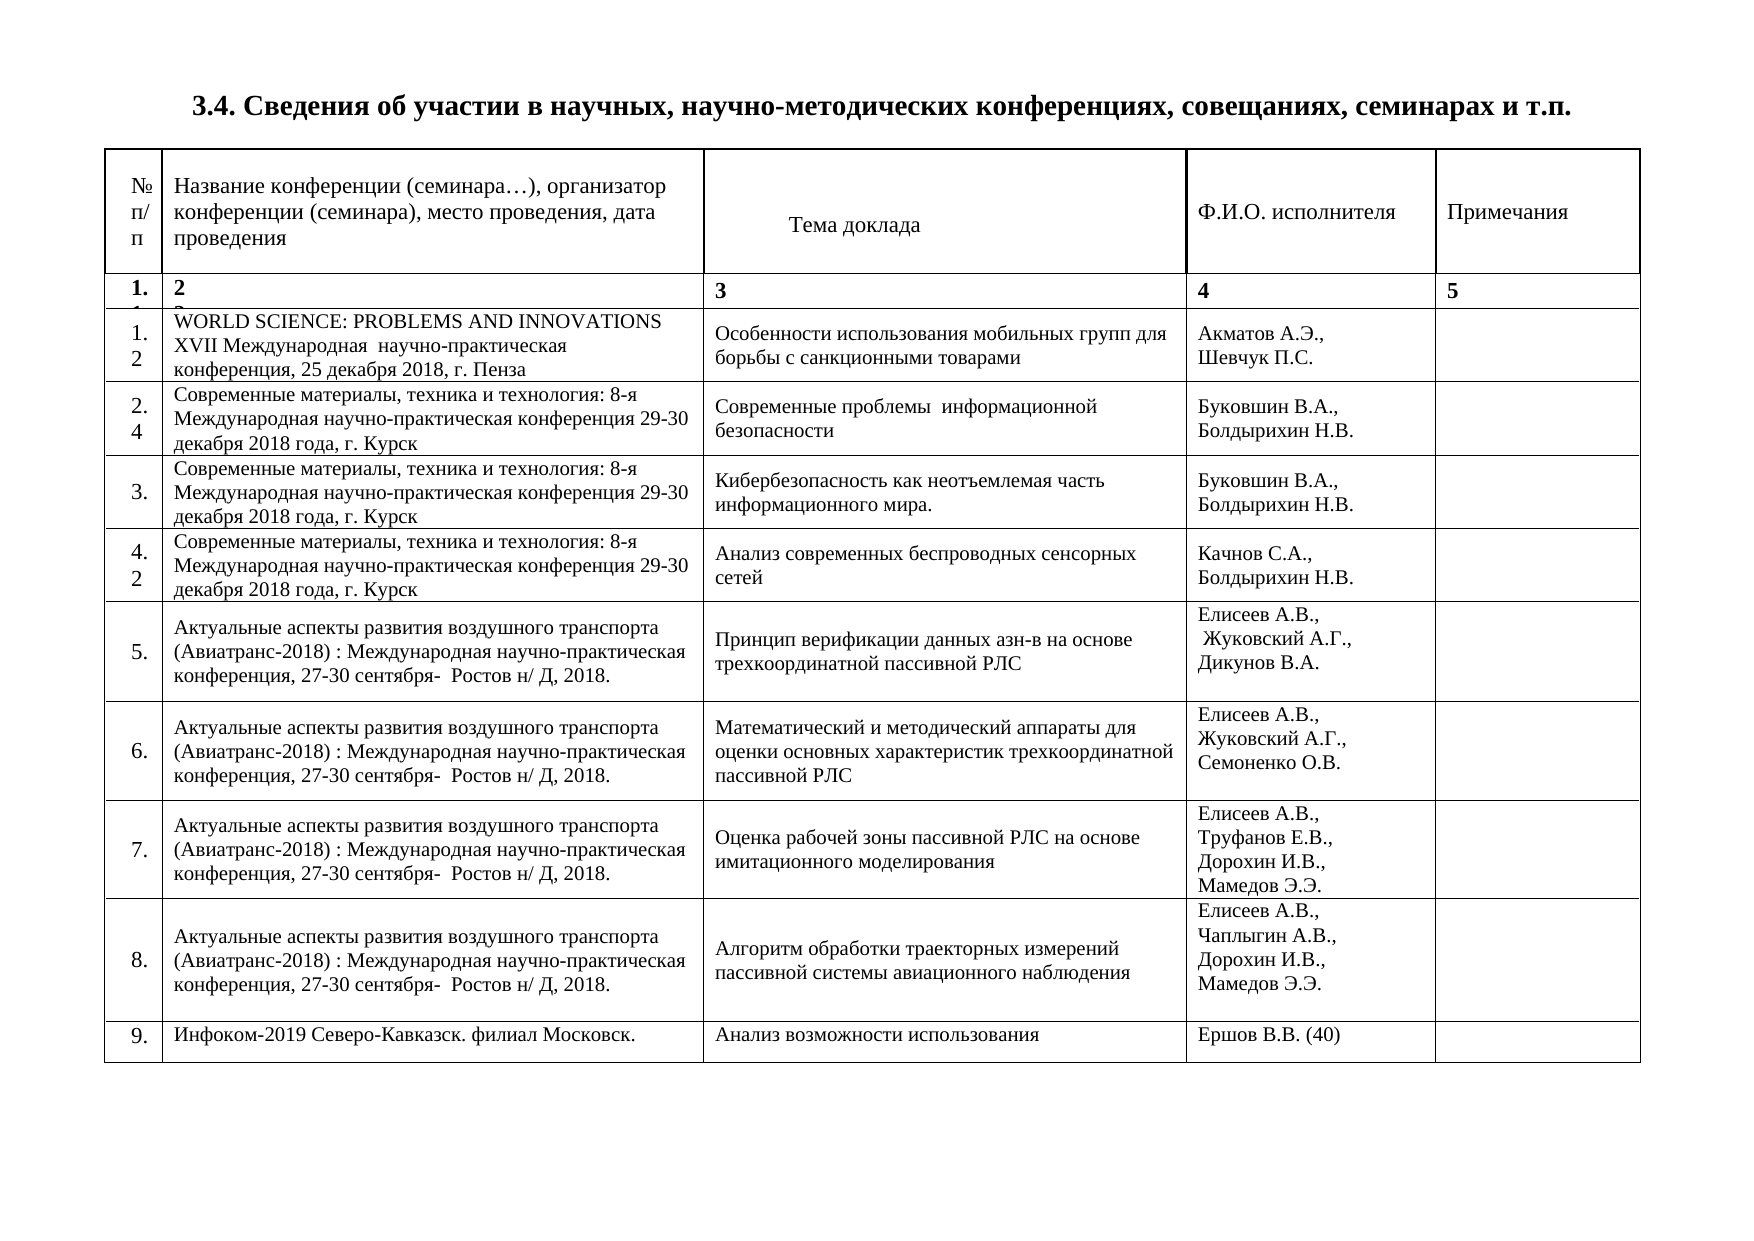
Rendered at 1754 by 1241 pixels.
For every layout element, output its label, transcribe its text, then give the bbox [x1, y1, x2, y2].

table_cell Алгоритм обработки траекторных измерений пассивной системы авиационного наблюдения [704, 899, 1186, 1021]
table_cell [105, 455, 162, 528]
table_cell 1 [105, 274, 162, 308]
table_cell [1436, 601, 1640, 701]
table_cell Буковшин В.А., Болдырихин Н.В. [1187, 456, 1435, 528]
table_cell Елисеев А.В., Жуковский А.Г., Семоненко О.В. [1187, 702, 1435, 800]
table_header Название конференции (семинара…), организатор конференции (семинара), место проведения, дата проведения [163, 150, 703, 273]
table_cell [1436, 528, 1640, 601]
table_header Ф.И.О. исполнителя [1188, 150, 1435, 273]
table_cell [1436, 898, 1640, 1021]
text 3.4. Сведения об участии в научных, научно-методических конференциях, совещаниях, семинарах и т.п. [118, 88, 1636, 122]
table_cell Особенности использования мобильных групп для борьбы с санкционными товарами [704, 309, 1186, 381]
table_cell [704, 1022, 1186, 1062]
table_cell [1436, 381, 1640, 454]
table_cell Современные проблемы информационной безопасности [704, 382, 1186, 454]
table_cell Актуальные аспекты развития воздушного транспорта (Авиатранс-2018) : Международная научно-практическая конференция, 27-30 сентября- Ростов н/ Д, 2018. [163, 602, 703, 701]
table_cell [105, 601, 162, 701]
table_cell 4 [105, 381, 162, 454]
table_cell Оценка рабочей зоны пассивной РЛС на основе имитационного моделирования [704, 801, 1186, 897]
table_cell 2 [105, 308, 162, 381]
table_cell 4 [1187, 274, 1435, 308]
table_cell Качнов С.А., Болдырихин Н.В. [1187, 529, 1435, 601]
table_cell Математический и методический аппараты для оценки основных характеристик трехкоординатной пассивной РЛС [704, 702, 1186, 800]
table_cell 2 2 [163, 274, 703, 308]
table_cell [1436, 1021, 1640, 1062]
table_cell [1436, 800, 1640, 897]
table_cell Елисеев А.В., Жуковский А.Г., Дикунов В.А. [1187, 602, 1435, 701]
table_cell [1436, 308, 1640, 381]
table_cell [105, 898, 162, 1021]
table_cell Анализ современных беспроводных сенсорных сетей [704, 529, 1186, 601]
table_header №п/п [106, 150, 161, 273]
table_cell [105, 1021, 162, 1062]
table_header Тема доклада [705, 150, 1185, 273]
table_cell [1436, 701, 1640, 800]
table_cell 2 [105, 528, 162, 601]
table_cell [105, 800, 162, 897]
table_cell Актуальные аспекты развития воздушного транспорта (Авиатранс-2018) : Международная научно-практическая конференция, 27-30 сентября- Ростов н/ Д, 2018. [163, 899, 703, 1021]
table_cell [163, 1022, 703, 1062]
table_cell Актуальные аспекты развития воздушного транспорта (Авиатранс-2018) : Международная научно-практическая конференция, 27-30 сентября- Ростов н/ Д, 2018. [163, 702, 703, 800]
table_cell Акматов А.Э., Шевчук П.С. [1187, 309, 1435, 381]
table_cell Современные материалы, техника и технология: 8-я Международная научно-практическая конференция 29-30 декабря 2018 года, г. Курск [163, 529, 703, 601]
table_cell [1436, 455, 1640, 528]
table_cell Актуальные аспекты развития воздушного транспорта (Авиатранс-2018) : Международная научно-практическая конференция, 27-30 сентября- Ростов н/ Д, 2018. [163, 801, 703, 897]
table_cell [1187, 1022, 1435, 1062]
table_cell Современные материалы, техника и технология: 8-я Международная научно-практическая конференция 29-30 декабря 2018 года, г. Курск [163, 456, 703, 528]
table_cell Буковшин В.А., Болдырихин Н.В. [1187, 382, 1435, 454]
table_header Примечания [1437, 150, 1639, 273]
table_cell WORLD SCIENCE: PROBLEMS AND INNOVATIONS XVII Международная научно-практическая конференция, 25 декабря 2018, г. Пенза [163, 309, 703, 381]
table_cell 3 [704, 274, 1186, 308]
table_cell Принцип верификации данных азн-в на основе трехкоординатной пассивной РЛС [704, 602, 1186, 701]
table_cell Елисеев А.В., Чаплыгин А.В., Дорохин И.В., Мамедов Э.Э. [1187, 899, 1435, 1021]
table_cell [105, 701, 162, 800]
table_cell Современные материалы, техника и технология: 8-я Международная научно-практическая конференция 29-30 декабря 2018 года, г. Курск [163, 382, 703, 454]
table_cell 5 [1436, 274, 1640, 308]
table_cell Кибербезопасность как неотъемлемая часть информационного мира. [704, 456, 1186, 528]
table_cell Елисеев А.В., Труфанов Е.В., Дорохин И.В., Мамедов Э.Э. [1187, 801, 1435, 897]
